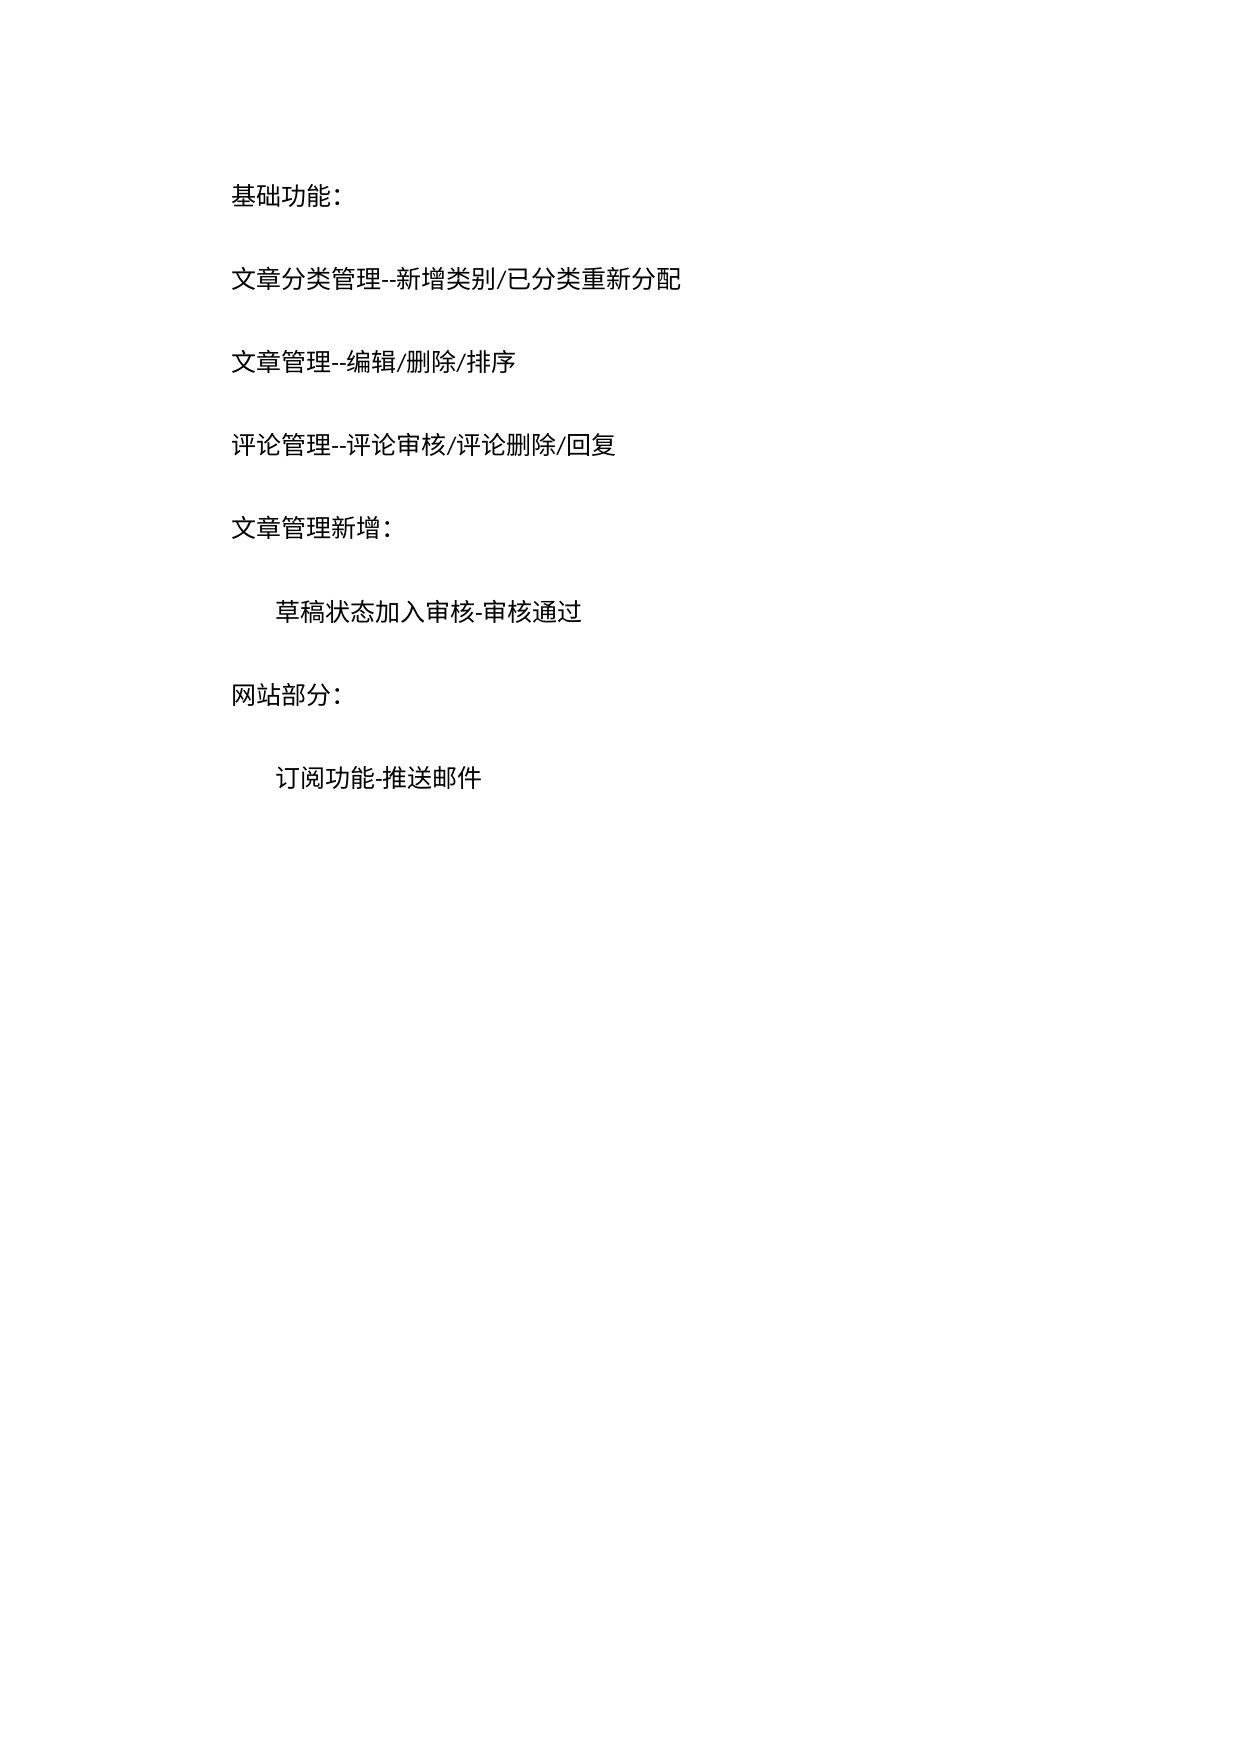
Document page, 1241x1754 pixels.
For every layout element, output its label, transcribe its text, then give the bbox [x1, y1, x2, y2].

list 网站部分： [231, 661, 1053, 726]
list 文章分类管理--新增类别/已分类重新分配 [231, 245, 1053, 310]
list 草稿状态加入审核-审核通过 [231, 578, 1053, 643]
list 文章管理新增： [231, 494, 1053, 559]
list 基础功能： [231, 162, 1053, 227]
list 订阅功能-推送邮件 [231, 744, 1053, 809]
list 评论管理--评论审核/评论删除/回复 [231, 411, 1053, 476]
list 文章管理--编辑/删除/排序 [231, 328, 1053, 393]
